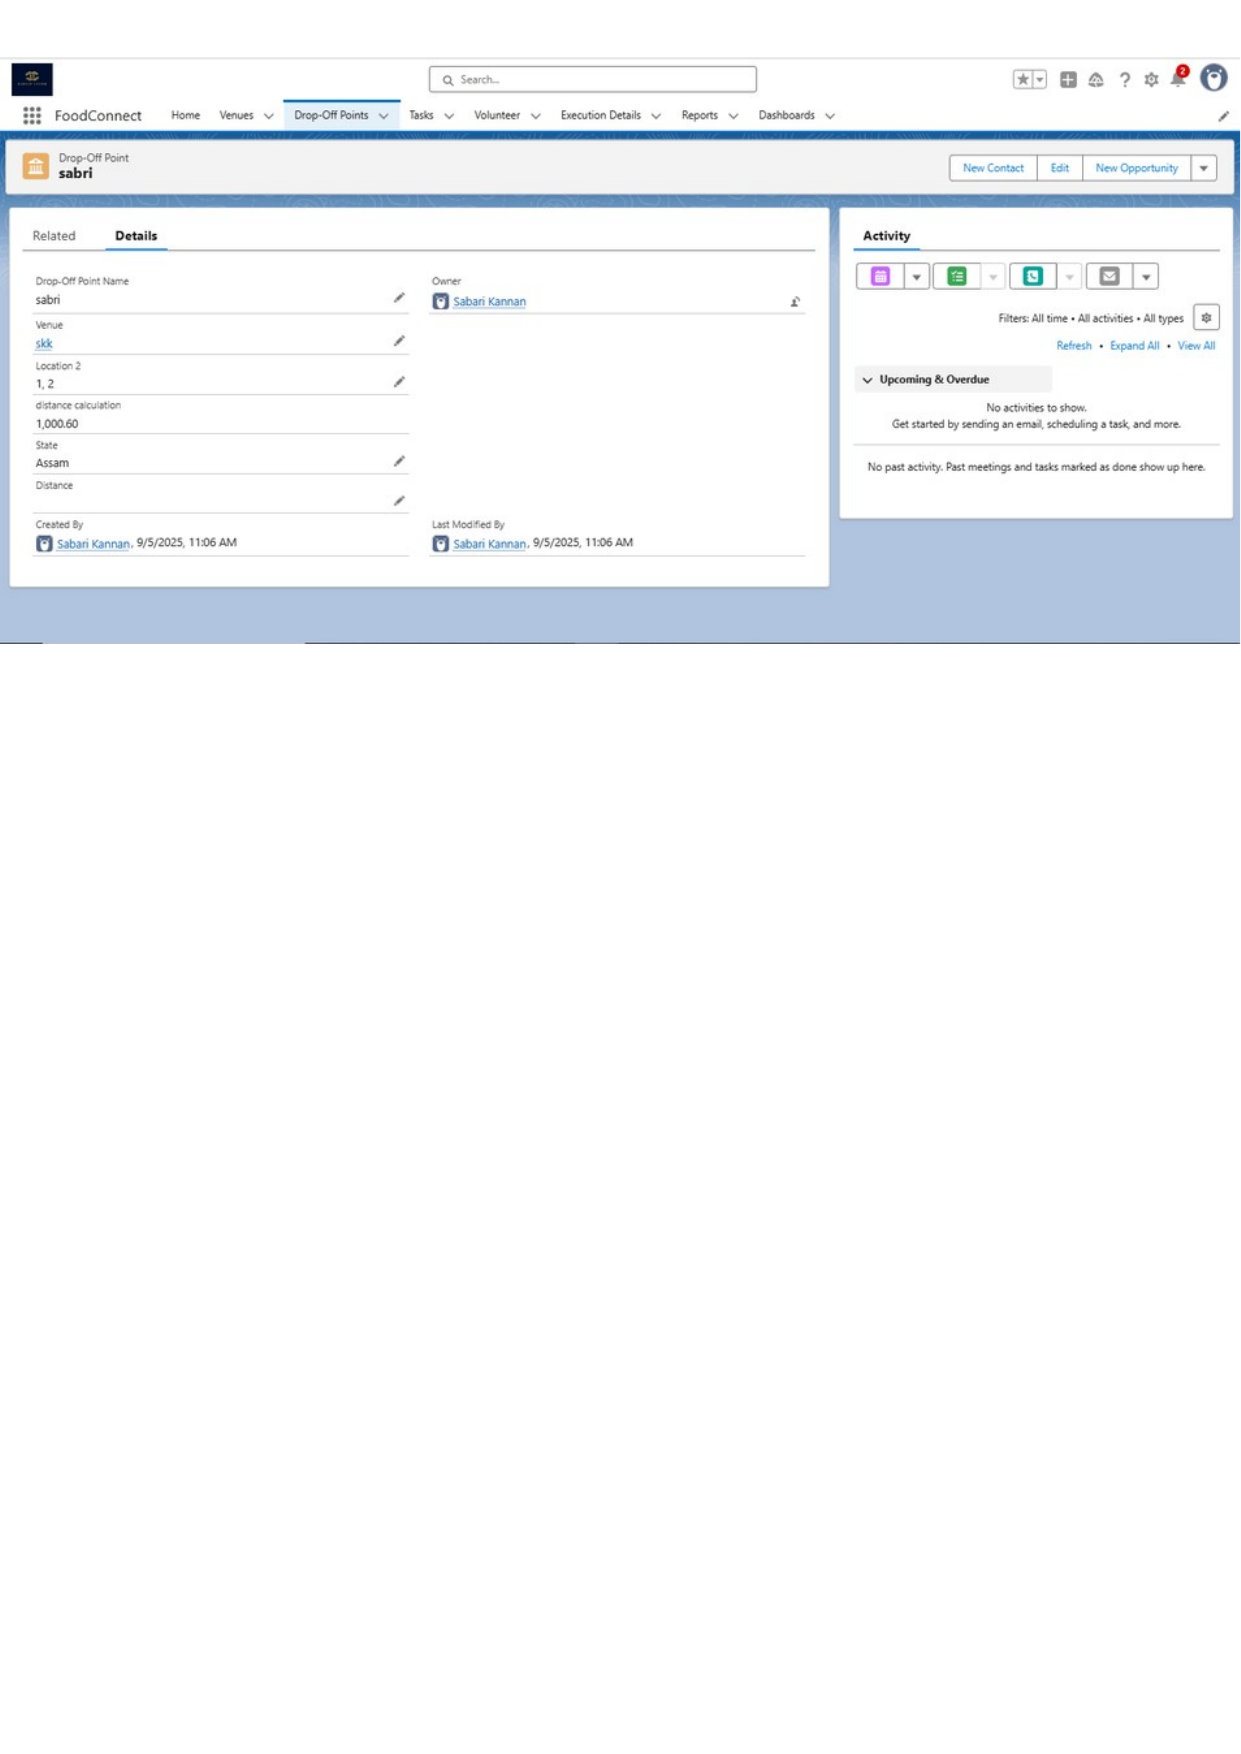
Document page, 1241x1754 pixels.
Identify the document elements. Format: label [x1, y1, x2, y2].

picture [0, 57, 1241, 644]
